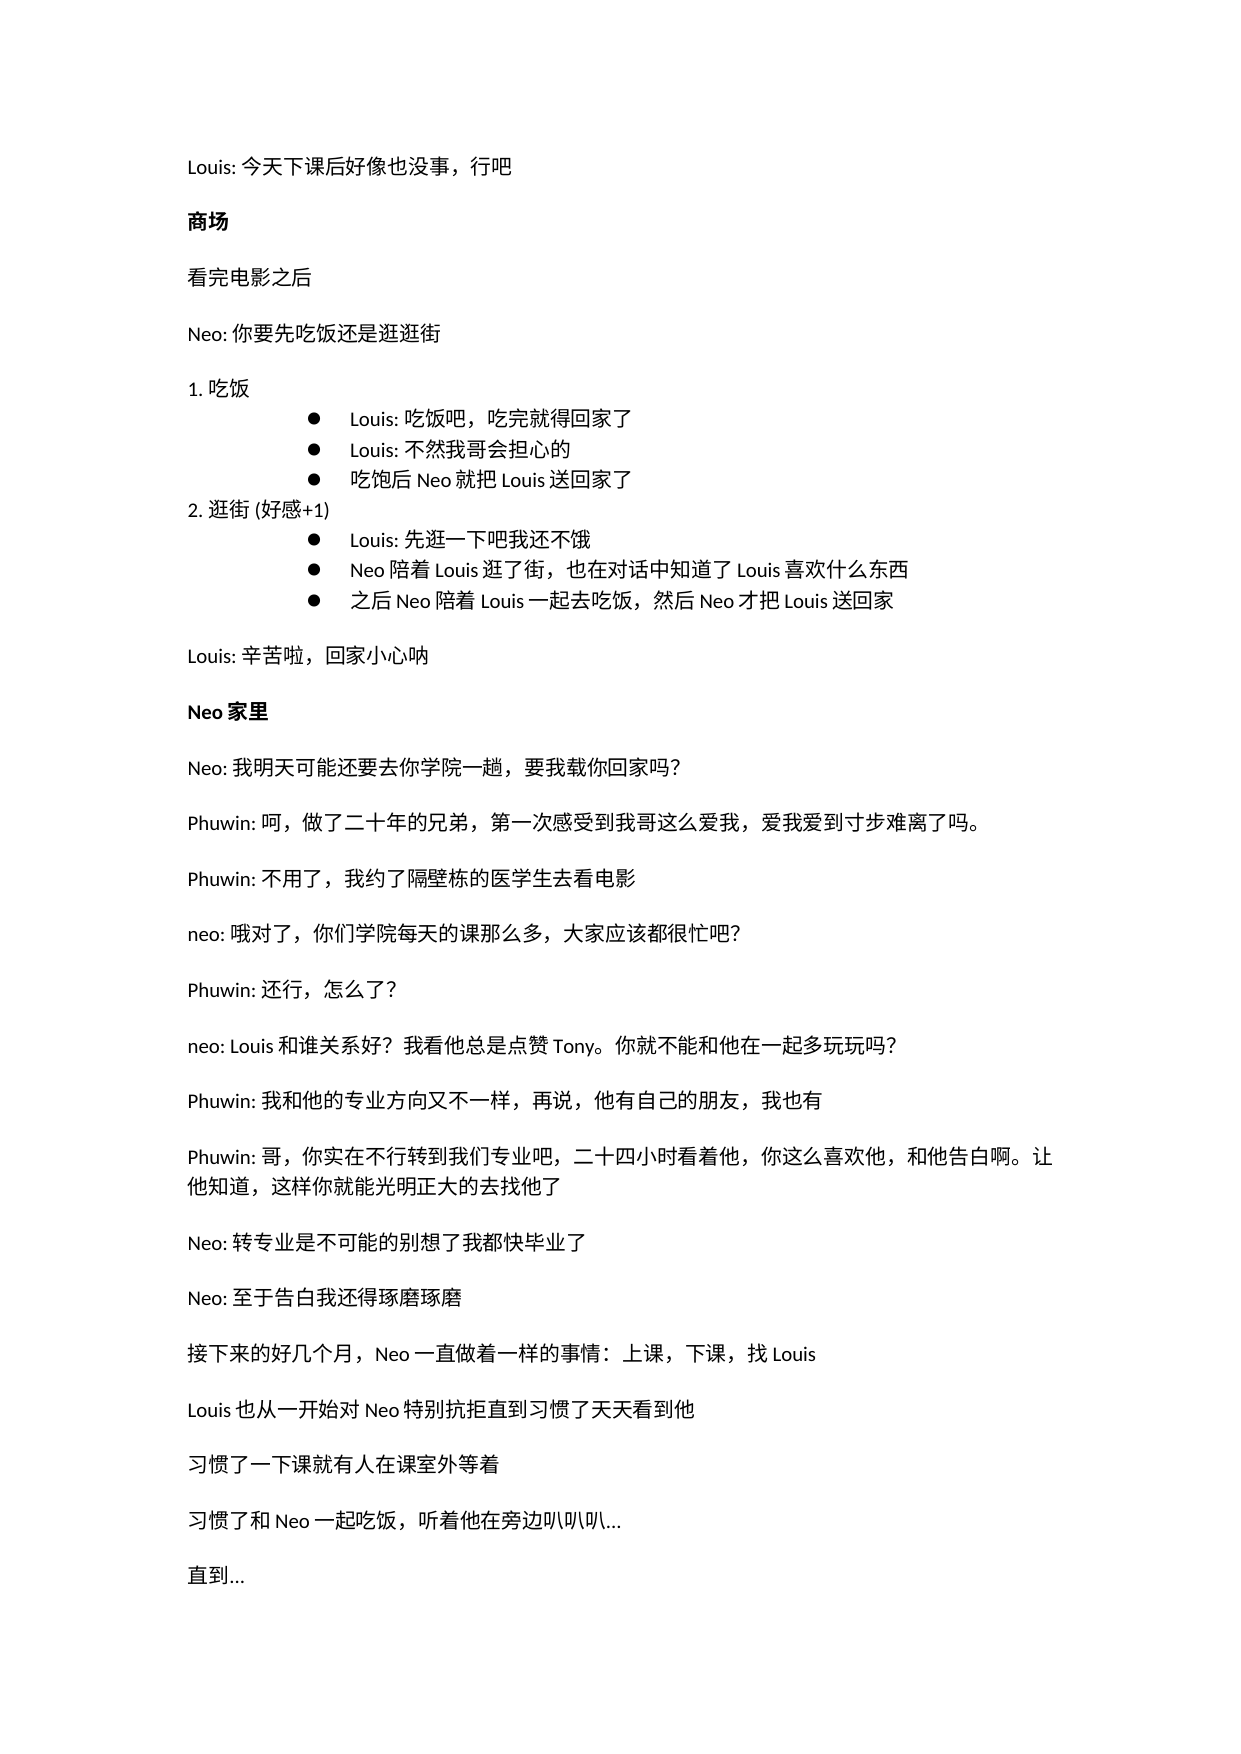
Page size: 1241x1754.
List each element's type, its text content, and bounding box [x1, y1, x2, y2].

text 看完电影之后 [187, 261, 1053, 291]
text 接下来的好几个月，Neo一直做着一样的事情：上课，下课，找Louis [187, 1337, 1053, 1367]
text Neo: 转专业是不可能的别想了我都快毕业了 [187, 1226, 1053, 1256]
text 直到... [187, 1560, 1053, 1590]
list Neo家里 [187, 695, 1053, 725]
text 习惯了一下课就有人在课室外等着 [187, 1448, 1053, 1479]
text Phuwin: 哥，你实在不行转到我们专业吧，二十四小时看着他，你这么喜欢他，和他告白啊。让他知道，这样你就能光明正大的去找他了 [187, 1140, 1053, 1201]
text Neo: 你要先吃饭还是逛逛街 [187, 317, 1053, 347]
text Neo: 至于告白我还得琢磨琢磨 [187, 1282, 1053, 1312]
text Phuwin: 不用了，我约了隔壁栋的医学生去看电影 [187, 862, 1053, 892]
text Louis也从一开始对Neo特别抗拒直到习惯了天天看到他 [187, 1393, 1053, 1423]
list 逛街 (好感+1) [187, 493, 1053, 523]
text 商场 [187, 206, 1053, 236]
list 吃饱后Neo就把Louis送回家了 [306, 463, 1053, 493]
list 吃饭 [187, 372, 1053, 403]
list 之后Neo陪着Louis一起去吃饭，然后Neo才把Louis送回家 [306, 584, 1053, 614]
list Louis: 辛苦啦，回家小心呐 [187, 639, 1053, 670]
text 习惯了和Neo一起吃饭，听着他在旁边叭叭叭... [187, 1504, 1053, 1534]
list Louis: 吃饭吧，吃完就得回家了 [306, 403, 1053, 433]
text neo: 哦对了，你们学院每天的课那么多，大家应该都很忙吧？ [187, 918, 1053, 948]
text Phuwin: 还行，怎么了？ [187, 973, 1053, 1003]
list Louis: 先逛一下吧我还不饿 [306, 523, 1053, 554]
text Neo: 我明天可能还要去你学院一趟，要我载你回家吗？ [187, 751, 1053, 781]
text Phuwin: 我和他的专业方向又不一样，再说，他有自己的朋友，我也有 [187, 1084, 1053, 1115]
list Neo陪着Louis逛了街，也在对话中知道了Louis喜欢什么东西 [306, 554, 1053, 584]
text Phuwin: 呵，做了二十年的兄弟，第一次感受到我哥这么爱我，爱我爱到寸步难离了吗。 [187, 806, 1053, 837]
text Louis: 今天下课后好像也没事，行吧 [187, 150, 1053, 180]
list Louis: 不然我哥会担心的 [306, 433, 1053, 463]
text neo: Louis和谁关系好？我看他总是点赞Tony。你就不能和他在一起多玩玩吗？ [187, 1029, 1053, 1059]
